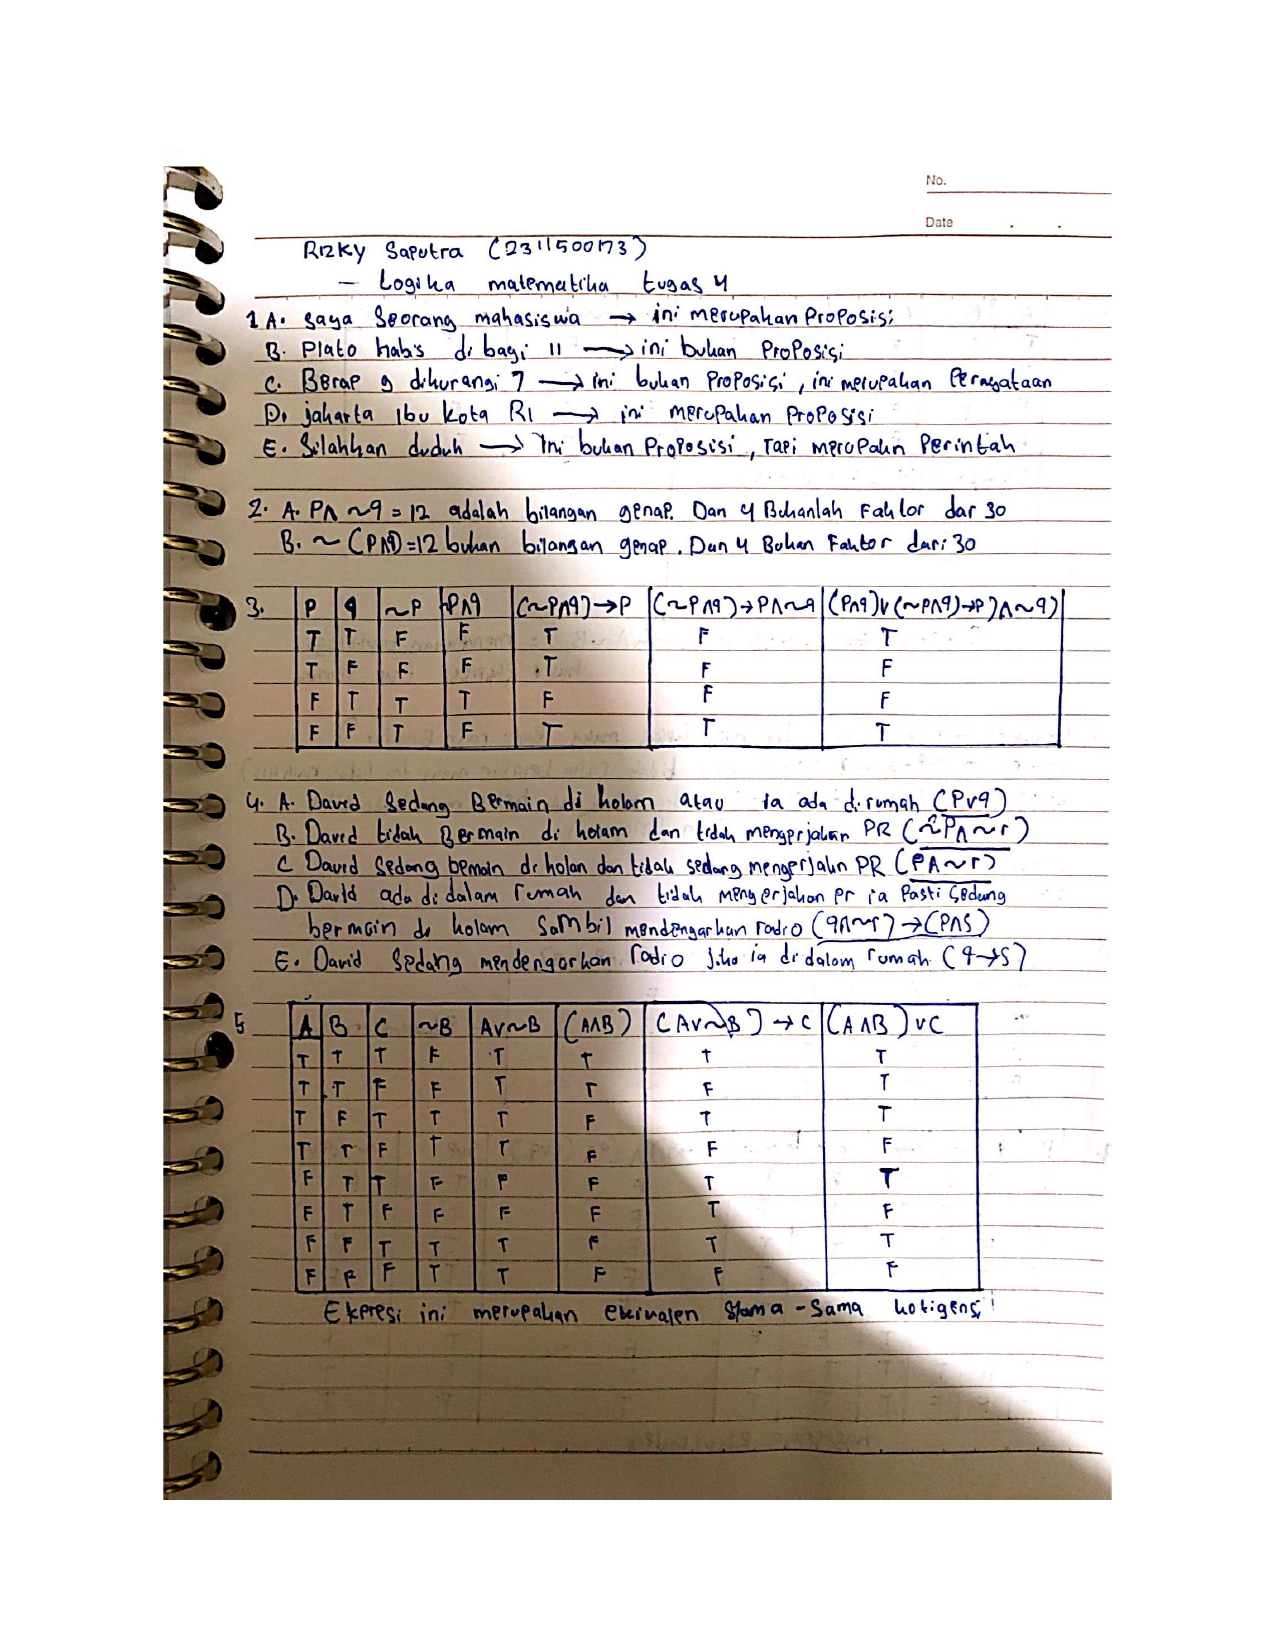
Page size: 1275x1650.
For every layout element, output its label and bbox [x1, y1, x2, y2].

picture [163, 150, 1112, 1500]
